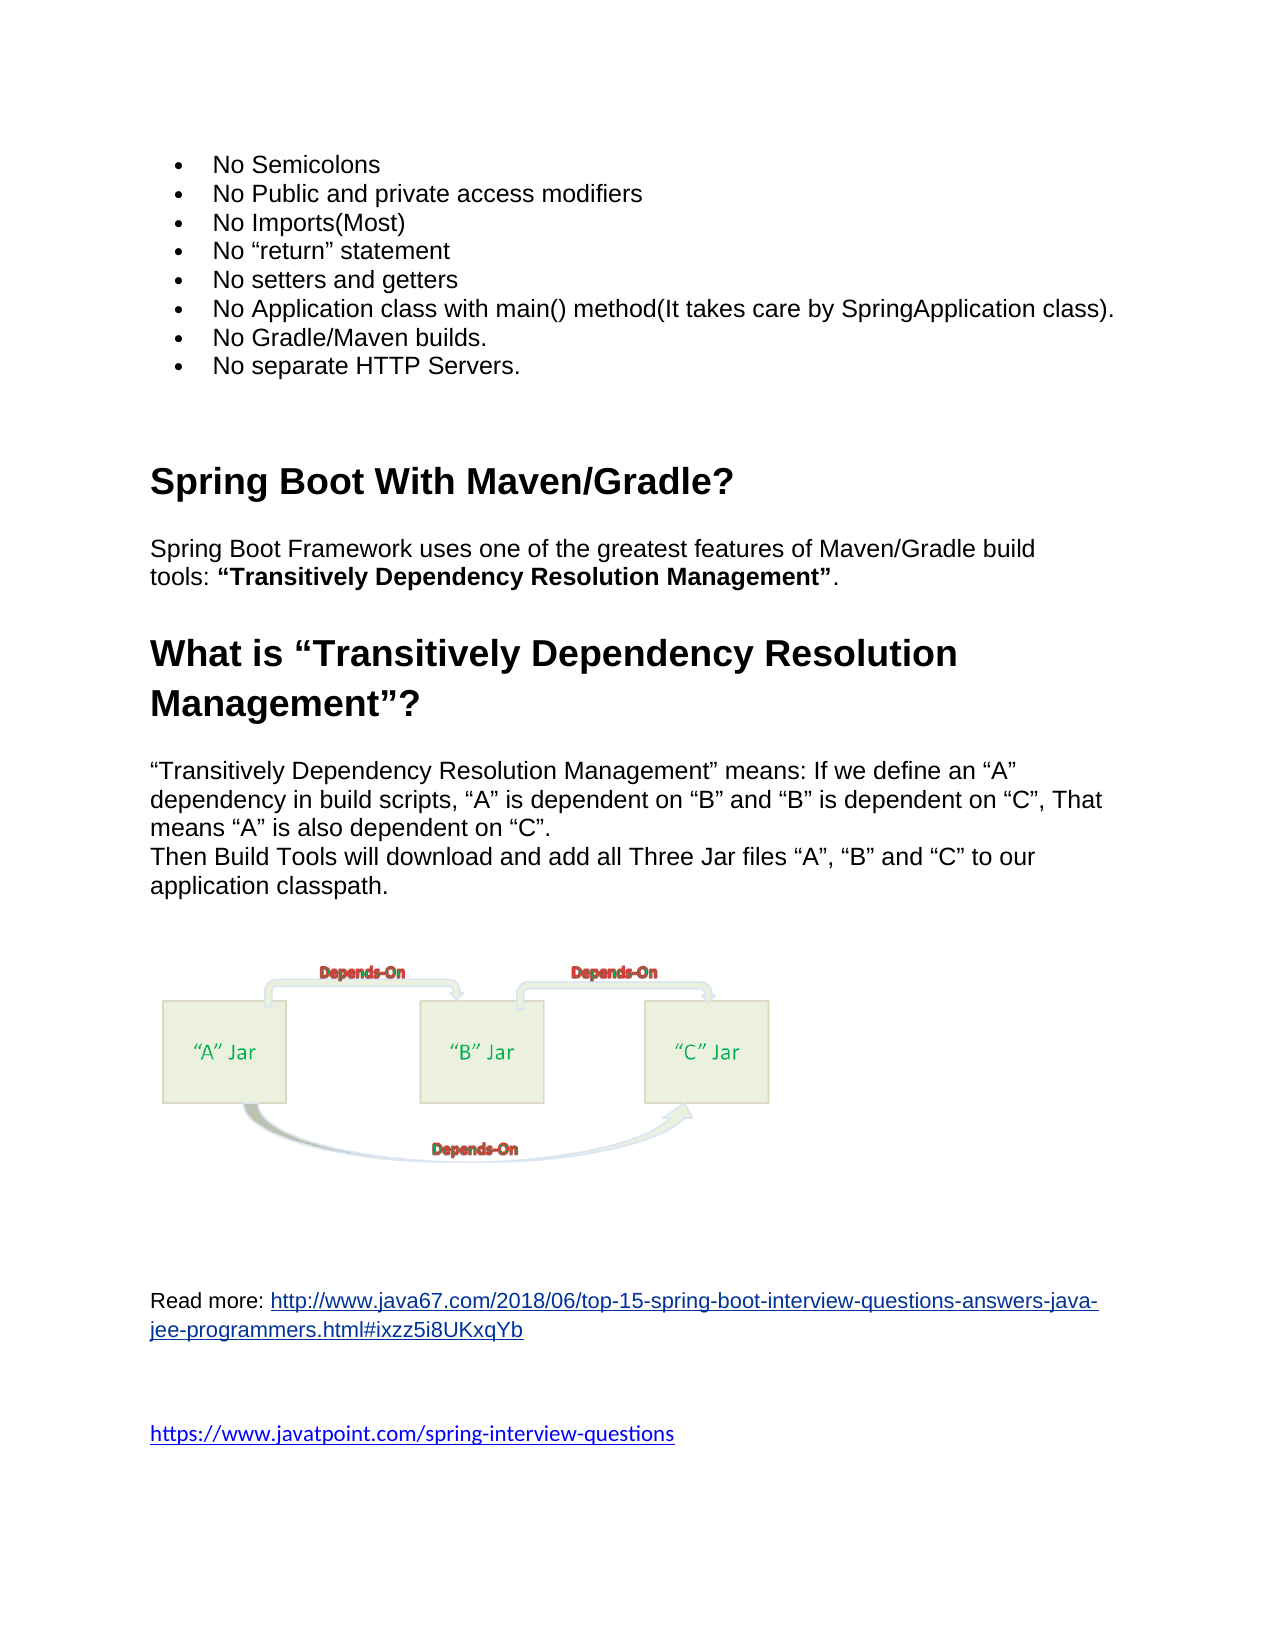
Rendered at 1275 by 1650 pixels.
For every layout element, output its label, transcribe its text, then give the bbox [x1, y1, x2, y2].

picture [150, 940, 782, 1190]
list No setters and getters [175, 265, 1125, 294]
text Spring Boot Framework uses one of the greatest features of Maven/Gradle build tools: “Transitively Dependency Resolution Management”. [150, 533, 1125, 591]
list No Application class with main() method(It takes care by SpringApplication class). [175, 294, 1125, 322]
list No Semicolons [175, 150, 1125, 179]
list No Public and private access modifiers [175, 179, 1125, 207]
list No Imports(Most) [175, 207, 1125, 236]
subtitle What is “Transitively Dependency Resolution Management”? [150, 632, 1125, 724]
list No “return” statement [175, 236, 1125, 265]
text https://www.javatpoint.com/spring-interview-questions [150, 1419, 1125, 1447]
subtitle Spring Boot With Maven/Gradle? [150, 459, 1125, 502]
text “Transitively Dependency Resolution Management” means: If we define an “A” dependency in build scripts, “A” is dependent on “B” and “B” is dependent on “C”, That means “A” is also dependent on “C”. Then Build Tools will download and add all Three Jar files “A”, “B” and “C” to our application classpath. [150, 756, 1125, 899]
list No Gradle/Maven builds. [175, 322, 1125, 351]
list No separate HTTP Servers. [175, 351, 1125, 380]
text Read more: http://www.java67.com/2018/06/top-15-spring-boot-interview-questions-answers-java-jee-programmers.html#ixzz5i8UKxqYb [150, 1230, 1125, 1342]
